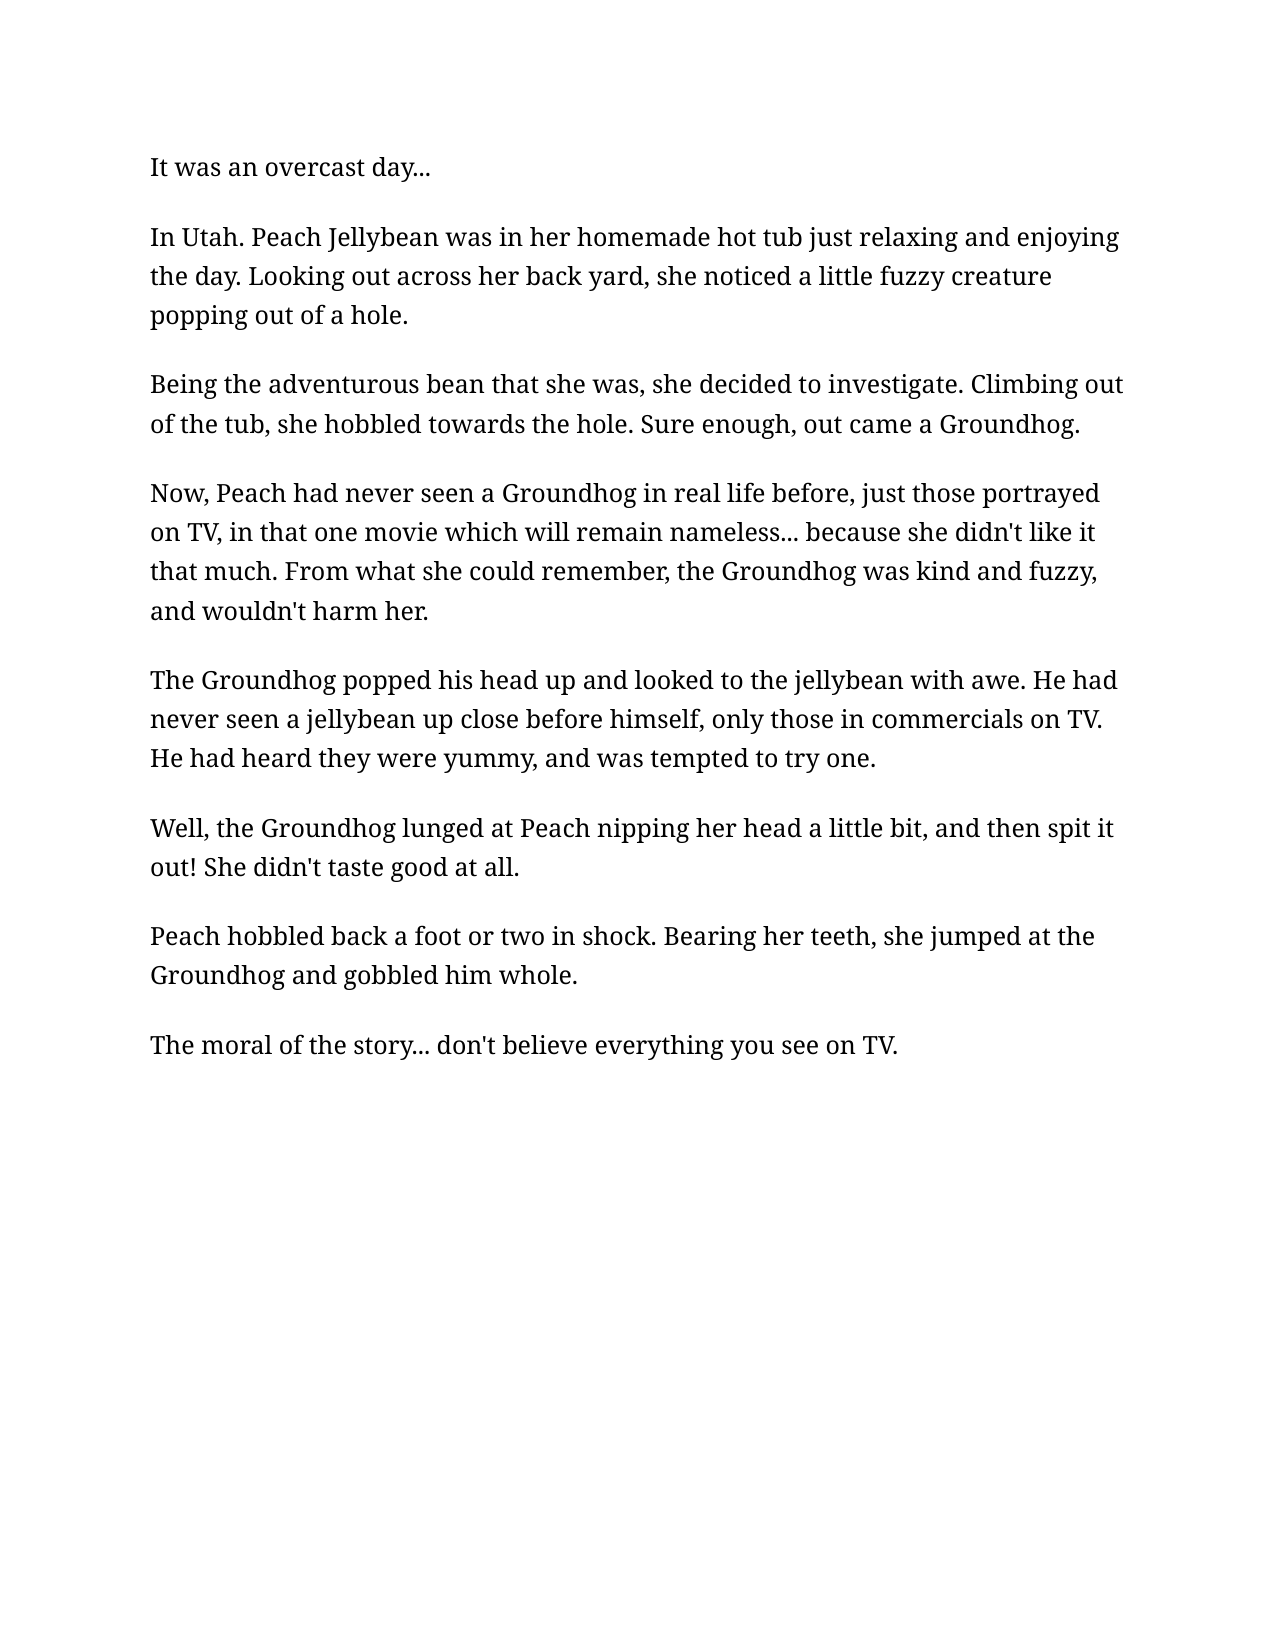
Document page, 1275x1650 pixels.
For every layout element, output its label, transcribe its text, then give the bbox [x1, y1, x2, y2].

text The moral of the story... don't believe everything you see on TV. [150, 1027, 1125, 1061]
text In Utah. Peach Jellybean was in her homemade hot tub just relaxing and enjoying the day. Looking out across her back yard, she noticed a little fuzzy creature popping out of a hole. [150, 219, 1125, 332]
text The Groundhog popped his head up and looked to the jellybean with awe. He had never seen a jellybean up close before himself, only those in commercials on TV. He had heard they were yummy, and was tempted to try one. [150, 662, 1125, 775]
text Now, Peach had never seen a Groundhog in real life before, just those portrayed on TV, in that one movie which will remain nameless... because she didn't like it that much. From what she could remember, the Groundhog was kind and fuzzy, and wouldn't harm her. [150, 476, 1125, 627]
text Peach hobbled back a foot or two in shock. Bearing her teeth, she jumped at the Groundhog and gobbled him whole. [150, 919, 1125, 992]
text Well, the Groundhog lunged at Peach nipping her head a little bit, and then spit it out! She didn't taste good at all. [150, 810, 1125, 883]
text Being the adventurous bean that she was, she decided to investigate. Climbing out of the tub, she hobbled towards the hole. Sure enough, out came a Groundhog. [150, 367, 1125, 440]
text It was an overcast day... [150, 150, 1125, 184]
